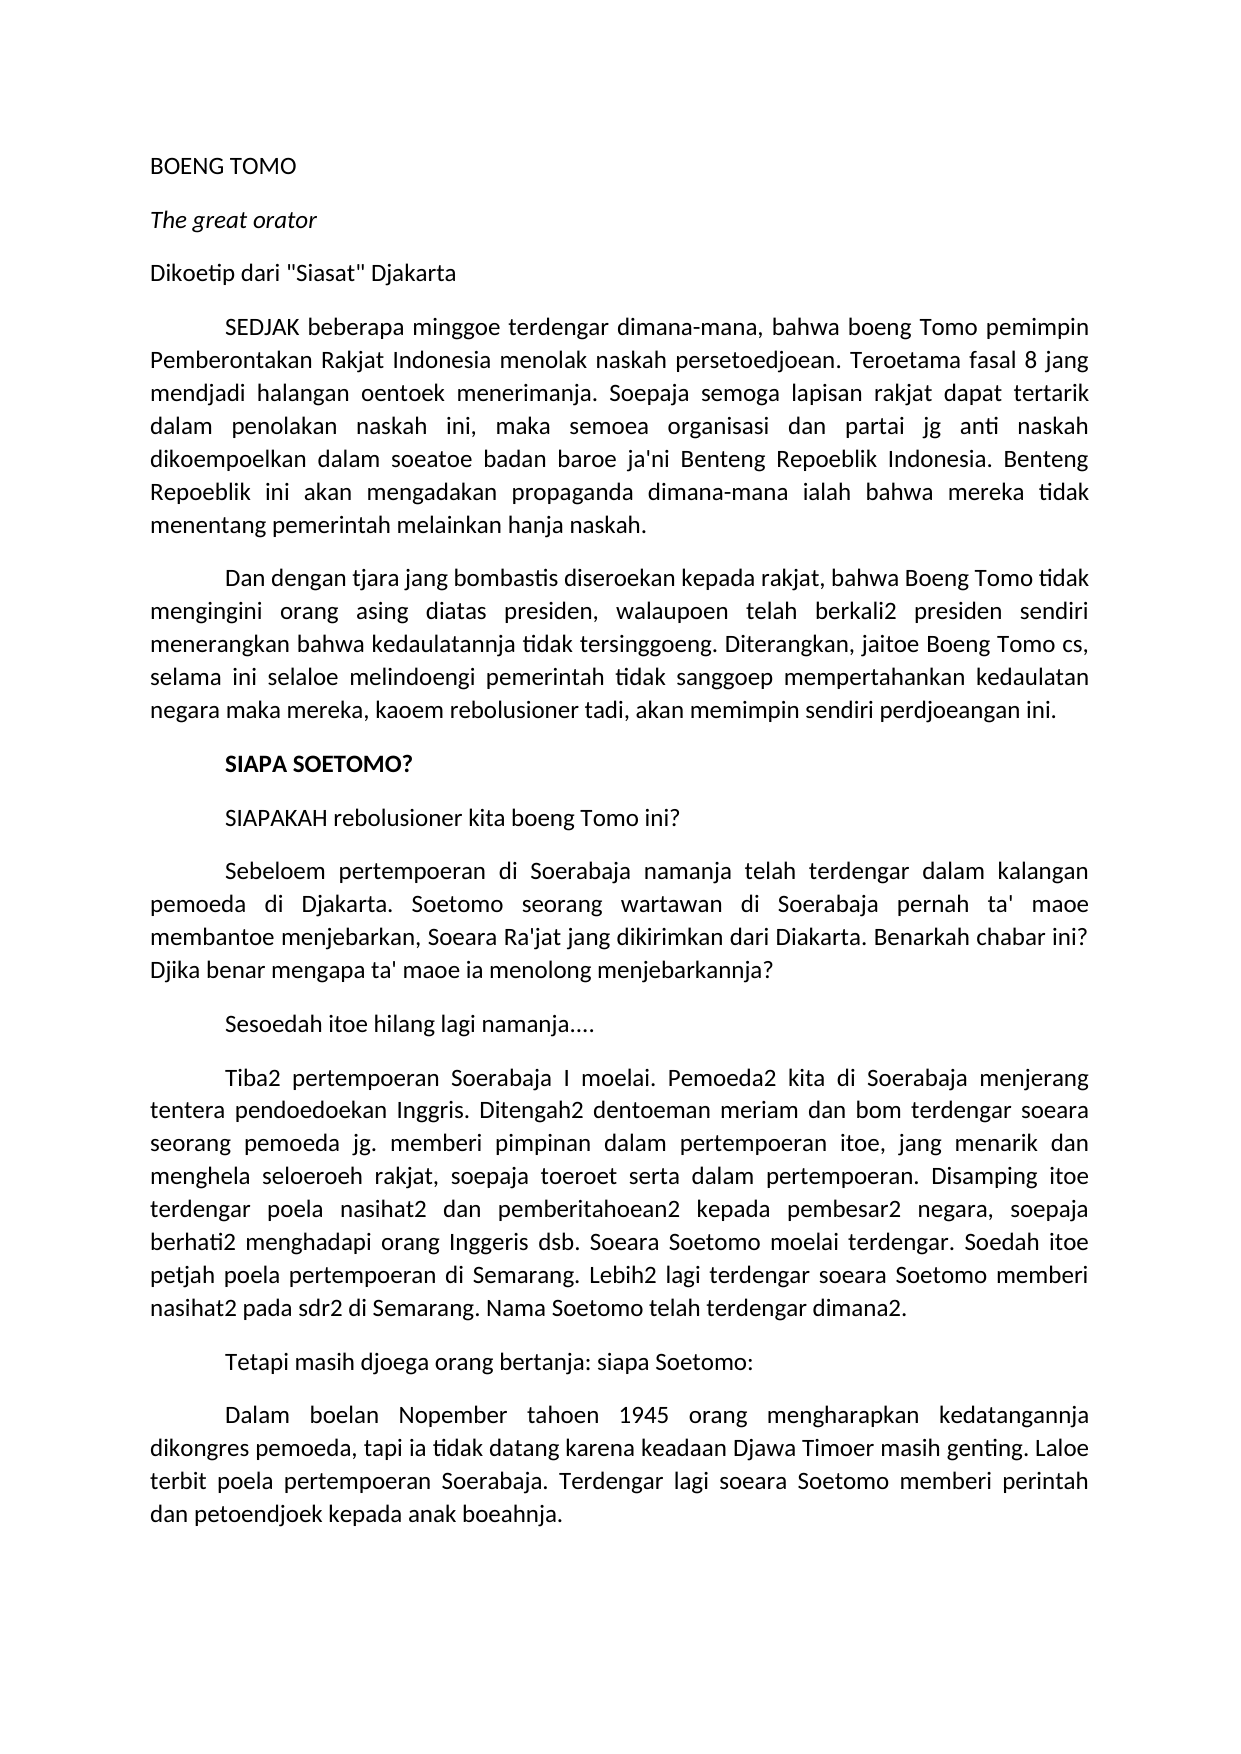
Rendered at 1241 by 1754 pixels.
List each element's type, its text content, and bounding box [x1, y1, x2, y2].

text Tetapi masih djoega orang bertanja: siapa Soetomo: [150, 1346, 1090, 1376]
text Sesoedah itoe hilang lagi namanja.... [150, 1008, 1090, 1038]
text SIAPA SOЕТОМО? [150, 748, 1090, 778]
text BOENG TOMO [150, 150, 1090, 181]
text Dan dengan tjara jang bombastis diseroekan kepada rakjat, bahwa Boeng Tomo tidak mengingini orang asing diatas presiden, walaupoen telah berkali2 presiden sendiri menerangkan bahwa kedaulatannja tidak tersinggoeng. Diterangkan, jaitoe Boeng Tomo cs, selama ini selaloe melindoengi pemerintah tidak sanggoep mempertahankan kedaulatan negara maka mereka, kaoem rebolusioner tadi, akan memimpin sendiri perdjoeangan ini. [150, 562, 1090, 725]
text Sebeloem pertempoeran di Soerabaja namanja telah terdengar dalam kalangan pemoeda di Djakarta. Soetomo seorang wartawan di Soerabaja pernah ta' maoe membantoe menjebarkan, Soeara Ra'jat jang dikirimkan dari Diakarta. Benarkah chabar ini? Djika benar mengapa ta' maoe ia menolong menjebarkannja? [150, 855, 1090, 985]
text SIAPAKAH rebolusioner kita boeng Tomo ini? [150, 802, 1090, 832]
text Tiba2 pertempoeran Soerabaja I moelai. Pemoeda2 kita di Soerabaja menjerang tentera pendoedoekan Inggris. Ditengah2 dentoeman meriam dan bom terdengar soeara seorang pemoeda jg. memberi pimpinan dalam pertempoeran itoe, jang menarik dan menghela seloeroeh rakjat, soepaja toeroet serta dalam pertempoeran. Disamping itoe terdengar poela nasihat2 dan pemberitahoean2 kepada pembesar2 negara, soepaja berhati2 menghadapi orang Inggeris dsb. Soeara Soetomo moelai terdengar. Soedah itoe petjah poela pertempoeran di Semarang. Lebih2 lagi terdengar soeara Soetomo memberi nasihat2 pada sdr2 di Semarang. Nama Soetomo telah terdengar dimana2. [150, 1062, 1090, 1323]
text Dikoetip dari "Siasat" Djakarta [150, 257, 1090, 288]
text SEDJAK beberapa minggoe terdengar dimana-mana, bahwa boeng Tomo pemimpin Pemberontakan Rakjat Indonesia menolak naskah persetoedjoean. Teroetama fasal 8 jang mendjadi halangan oentoek menerimanja. Soepaja semoga lapisan rakjat dapat tertarik dalam penolakan naskah ini, maka semoea organisasi dan partai jg anti naskah dikoempoelkan dalam soeatoe badan baroe ja'ni Benteng Repoeblik Indonesia. Benteng Repoeblik ini akan mengadakan propaganda dimana-mana ialah bahwa mereka tidak menentang pemerintah melainkan hanja naskah. [150, 311, 1090, 539]
text Dalam boelan Nopember tahoen 1945 orang mengharapkan kedatangannja dikongres pemoeda, tapi ia tidak datang karena keadaan Djawa Timoer masih genting. Laloe terbit poela pertempoeran Soerabaja. Terdengar lagi soeara Soetomo memberi perintah dan petoendjoek kepada anak boeahnja. [150, 1399, 1090, 1529]
text The great orator [150, 204, 1090, 234]
